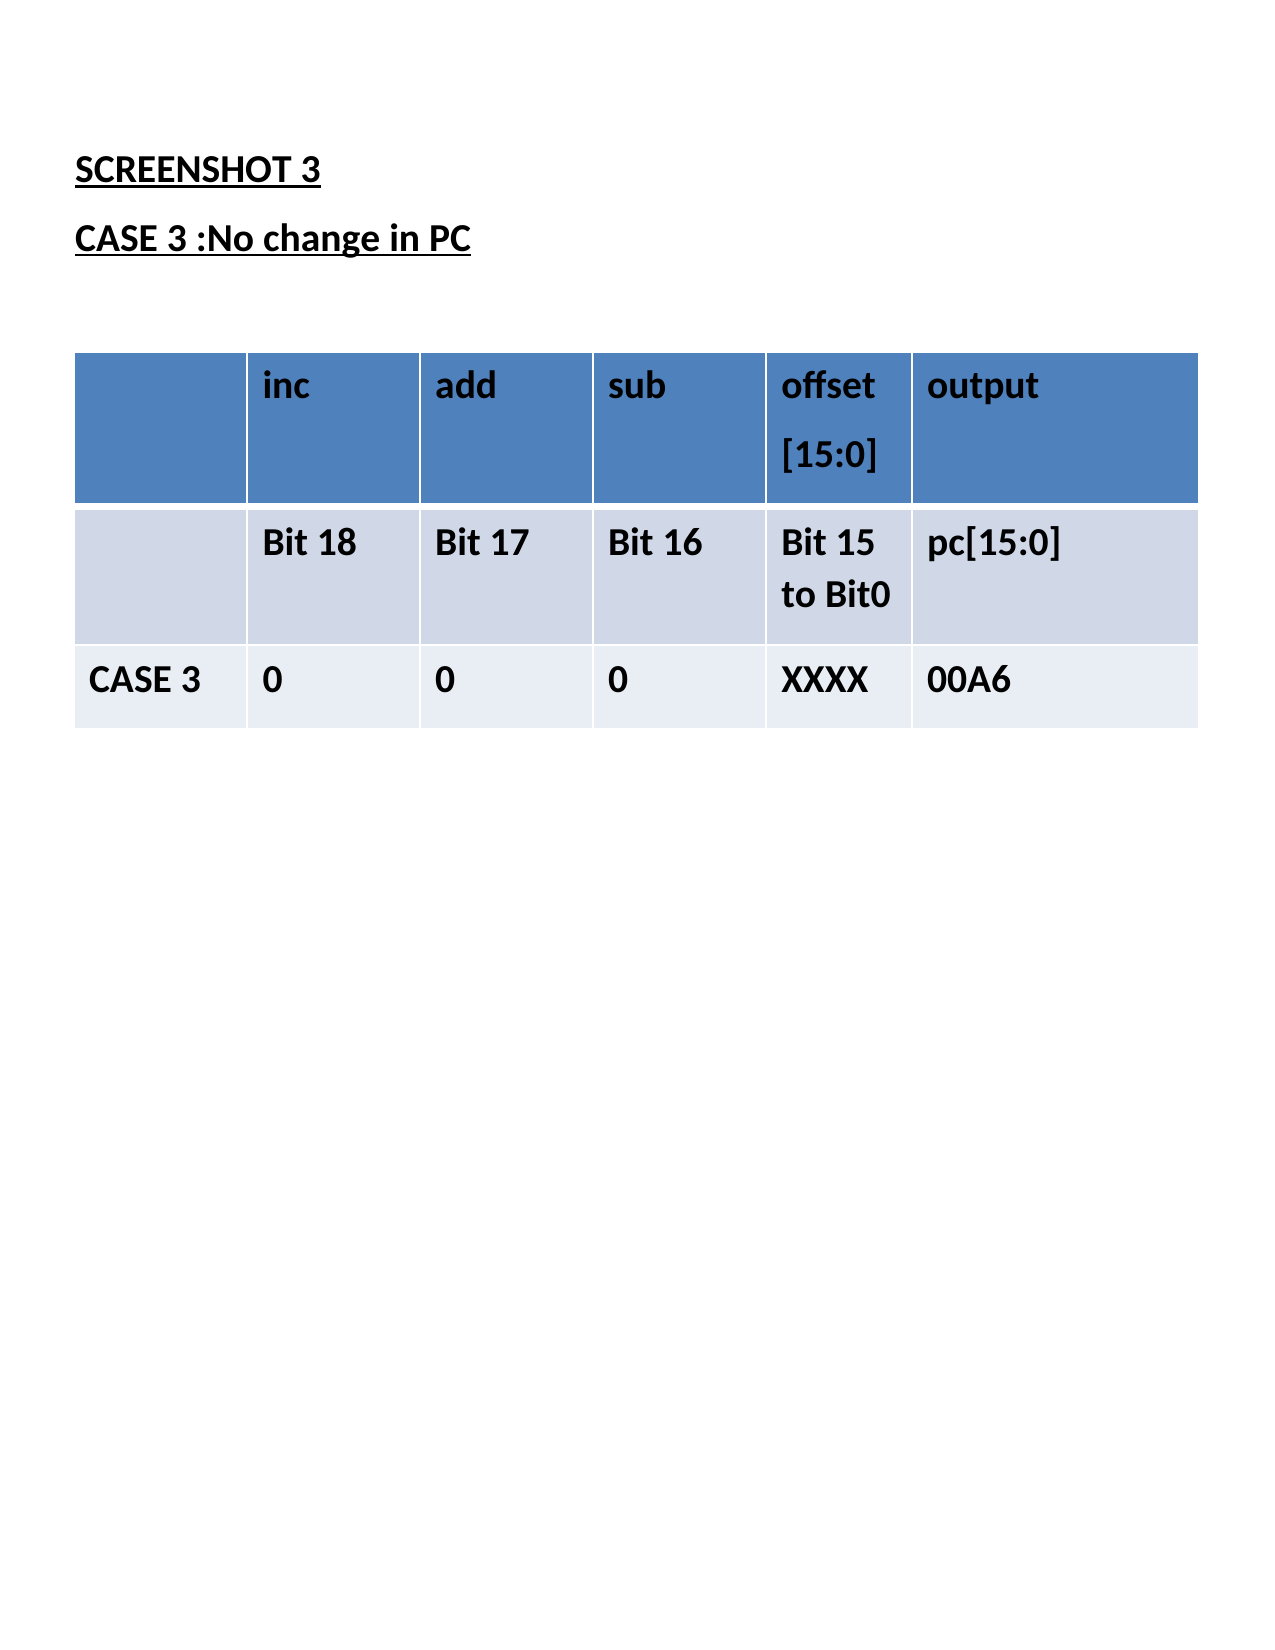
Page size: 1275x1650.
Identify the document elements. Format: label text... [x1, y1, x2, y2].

table_header sub [594, 353, 765, 503]
table_cell [75, 510, 246, 644]
table_header offset [15:0] [767, 353, 911, 503]
text SCREENSHOT 3 [75, 144, 1200, 192]
table_header add [421, 353, 592, 503]
table_cell CASE 3 [75, 646, 246, 728]
text CASE 3 :No change in PC [75, 213, 1200, 261]
table_header [75, 353, 246, 503]
table_header inc [248, 353, 419, 503]
table_cell Bit 18 [248, 510, 419, 644]
table_cell 00A6 [913, 646, 1198, 728]
table_header output [913, 353, 1198, 503]
table_cell 0 [594, 646, 765, 728]
table_cell 0 [421, 646, 592, 728]
table_cell 0 [248, 646, 419, 728]
table_cell Bit 15 to Bit0 [767, 510, 911, 644]
table_cell XXXX [767, 646, 911, 728]
table_cell Bit 16 [594, 510, 765, 644]
table_cell pc[15:0] [913, 510, 1198, 644]
table_cell Bit 17 [421, 510, 592, 644]
